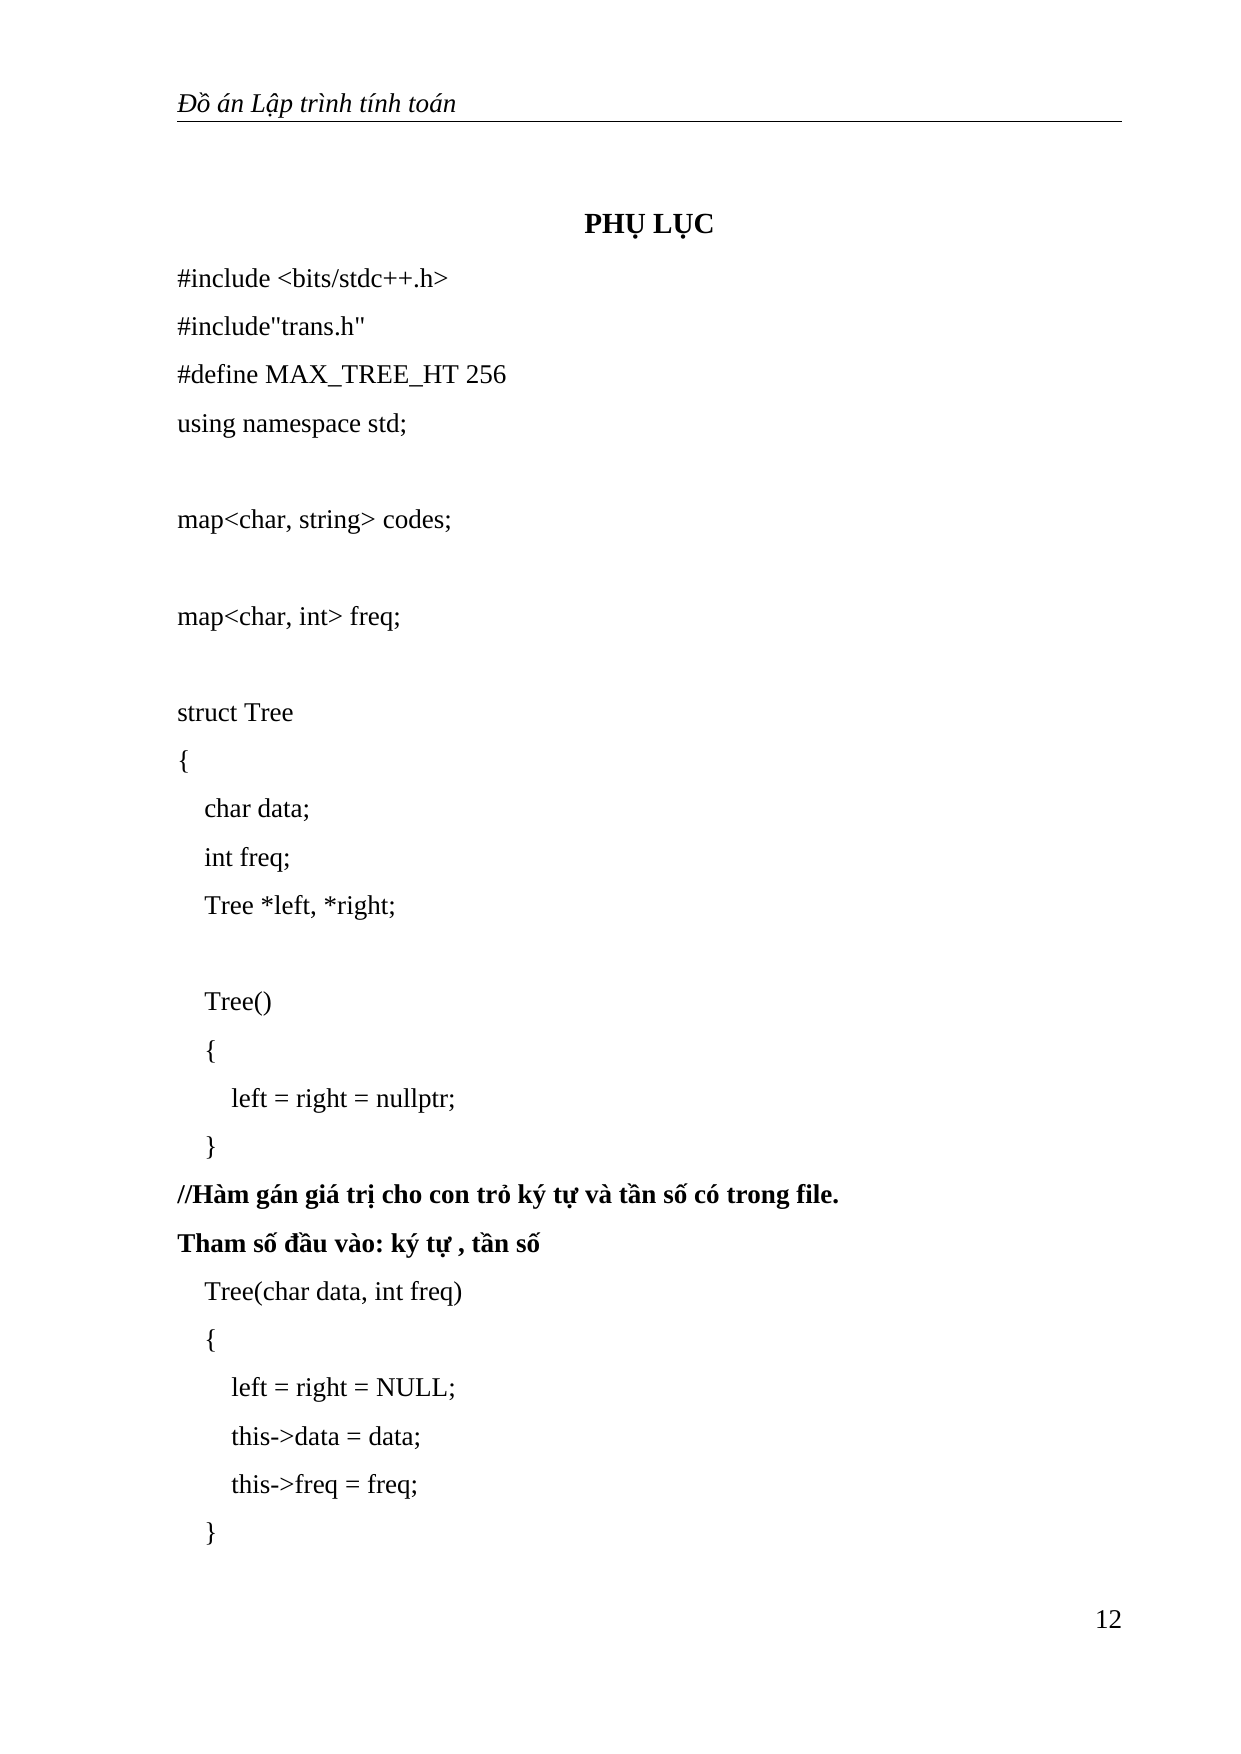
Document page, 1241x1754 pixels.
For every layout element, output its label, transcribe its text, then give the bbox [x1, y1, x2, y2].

text #include <bits/stdc++.h> [177, 262, 1122, 293]
text { [177, 1323, 1122, 1354]
text map<char, string> codes; [177, 503, 1122, 534]
text } [177, 1130, 1122, 1161]
text { [177, 1034, 1122, 1065]
text #include"trans.h" [177, 310, 1122, 341]
text } [177, 1516, 1122, 1547]
text map<char, int> freq; [177, 600, 1122, 631]
text Tree() [177, 986, 1122, 1017]
text int freq; [177, 841, 1122, 872]
text this->freq = freq; [177, 1468, 1122, 1499]
text Tree *left, *right; [177, 889, 1122, 920]
text struct Tree [177, 696, 1122, 727]
text char data; [177, 793, 1122, 824]
text #define MAX_TREE_HT 256 [177, 358, 1122, 390]
text Tham số đầu vào: ký tự , tần số [177, 1227, 1122, 1258]
text left = right = nullptr; [177, 1082, 1122, 1113]
text this->data = data; [177, 1419, 1122, 1451]
text //Hàm gán giá trị cho con trỏ ký tự và tần số có trong file. [177, 1178, 1122, 1209]
text Tree(char data, int freq) [177, 1275, 1122, 1306]
text { [177, 744, 1122, 776]
text using namespace std; [177, 407, 1122, 438]
title PHỤ LỤC [177, 206, 1122, 239]
text left = right = NULL; [177, 1371, 1122, 1402]
